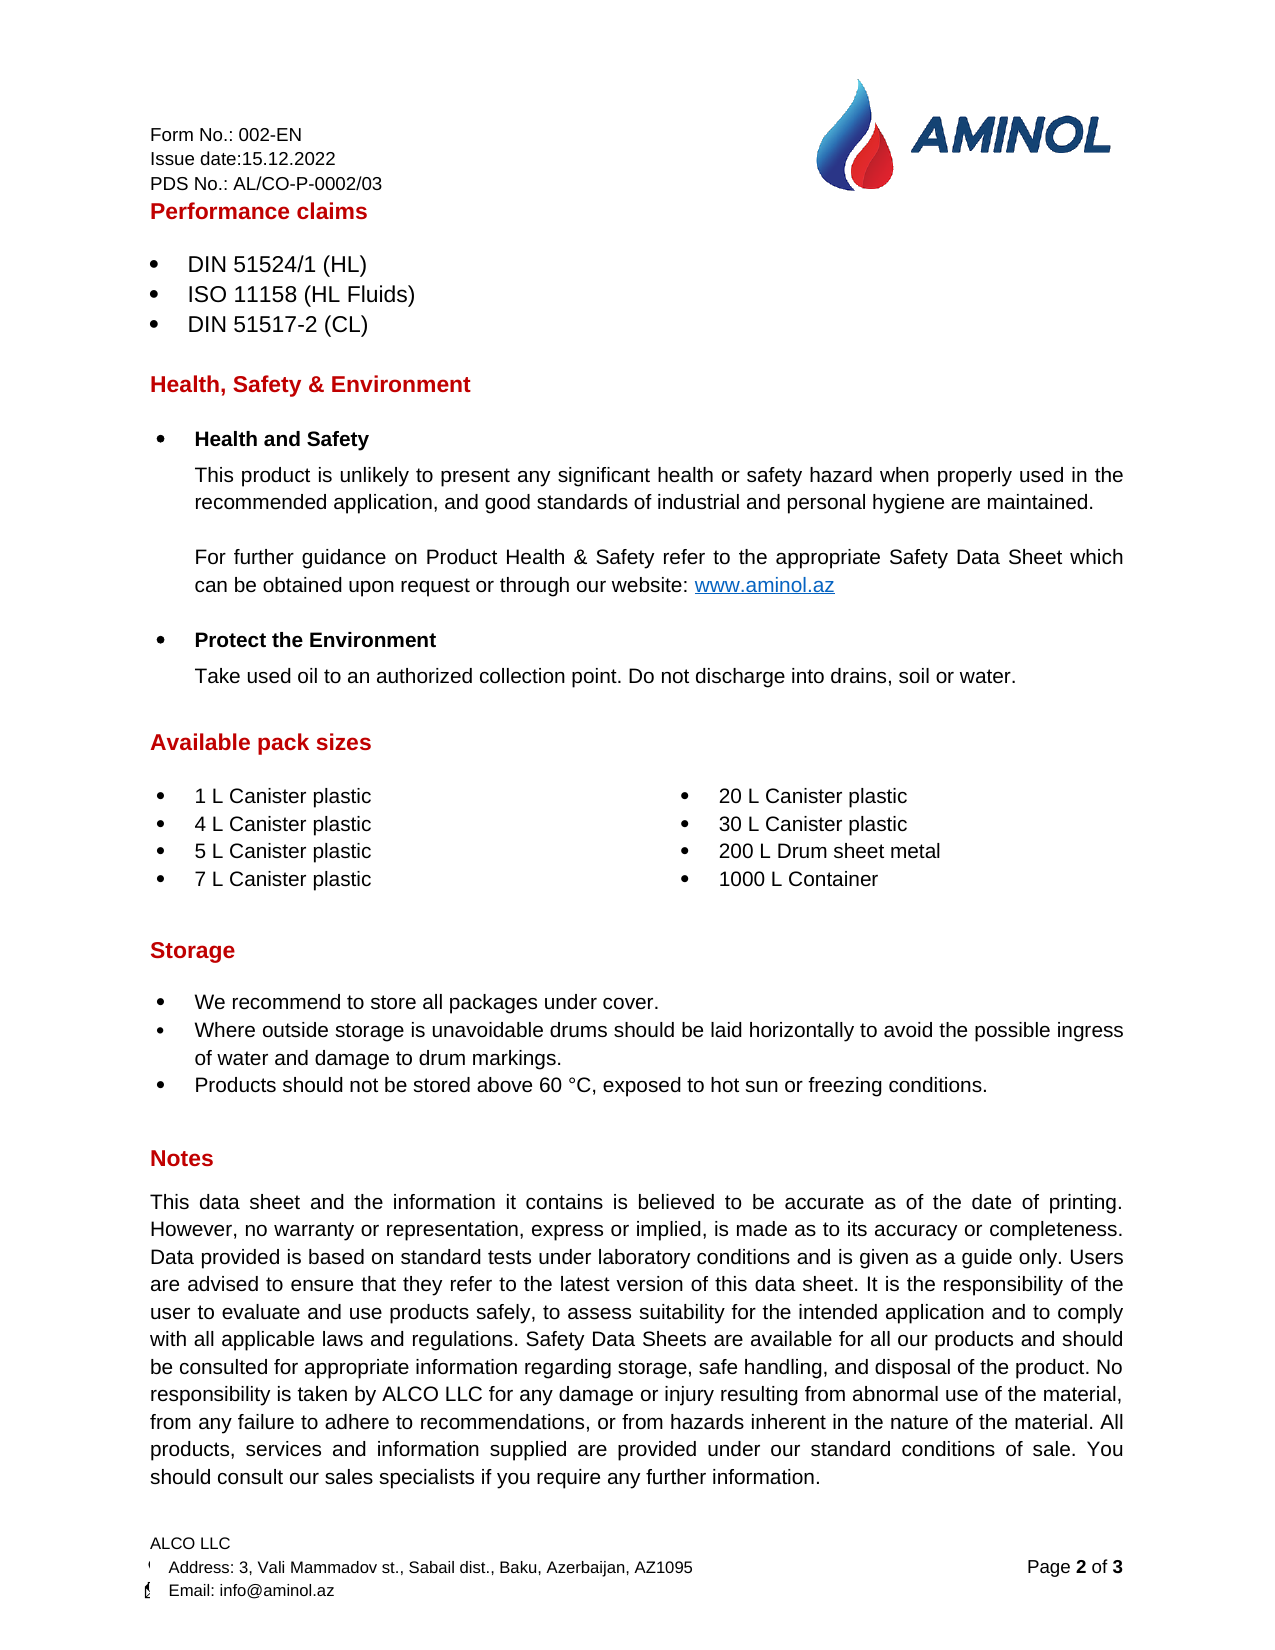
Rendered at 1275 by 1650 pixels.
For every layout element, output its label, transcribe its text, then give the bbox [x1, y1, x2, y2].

list DIN 51517-2 (CL) [150, 311, 1125, 338]
text Notes [150, 1144, 1125, 1171]
list Where outside storage is unavoidable drums should be laid horizontally to avoid the possible ingress of water and damage to drum markings. [157, 1018, 1125, 1069]
picture [806, 74, 1125, 198]
list Take used oil to an authorized collection point. Do not discharge into drains, soil or water. [194, 663, 1125, 687]
list DIN 51524/1 (HL) [150, 251, 1125, 277]
list 1000 L Container [681, 867, 1125, 891]
list ISO 11158 (HL Fluids) [150, 281, 1125, 308]
text Performance claims [150, 198, 1125, 225]
text Storage [150, 937, 1125, 964]
list 5 L Canister plastic [157, 839, 601, 863]
list 200 L Drum sheet metal [681, 839, 1125, 863]
list We recommend to store all packages under cover. [157, 990, 1125, 1014]
text Health, Safety & Environment [150, 371, 1125, 397]
text This data sheet and the information it contains is believed to be accurate as of the date of printing. However, no warranty or representation, express or implied, is made as to its accuracy or completeness. Data provided is based on standard tests under laboratory conditions and is given as a guide only. Users are advised to ensure that they refer to the latest version of this data sheet. It is the responsibility of the user to evaluate and use products safely, to assess suitability for the intended application and to comply with all applicable laws and regulations. Safety Data Sheets are available for all our products and should be consulted for appropriate information regarding storage, safe handling, and disposal of the product. No responsibility is taken by ALCO LLC for any damage or injury resulting from abnormal use of the material, from any failure to adhere to recommendations, or from hazards inherent in the nature of the material. All products, services and information supplied are provided under our standard conditions of sale. You should consult our sales specialists if you require any further information. [150, 1190, 1125, 1489]
picture [142, 1556, 150, 1579]
picture [143, 1580, 150, 1599]
list 20 L Canister plastic [681, 784, 1125, 808]
list Health and Safety [157, 426, 1125, 450]
list 1 L Canister plastic [157, 784, 601, 808]
list Protect the Environment [157, 627, 1125, 651]
list 30 L Canister plastic [681, 812, 1125, 836]
text This product is unlikely to present any significant health or safety hazard when properly used in the recommended application, and good standards of industrial and personal hygiene are maintained. [194, 462, 1125, 514]
text For further guidance on Product Health & Safety refer to the appropriate Safety Data Sheet which can be obtained upon request or through our website: www.aminol.az [194, 545, 1125, 596]
list Products should not be stored above 60 °C, exposed to hot sun or freezing conditions. [157, 1073, 1125, 1097]
list 7 L Canister plastic [157, 867, 601, 891]
text Available pack sizes [150, 728, 1125, 755]
list 4 L Canister plastic [157, 812, 601, 836]
